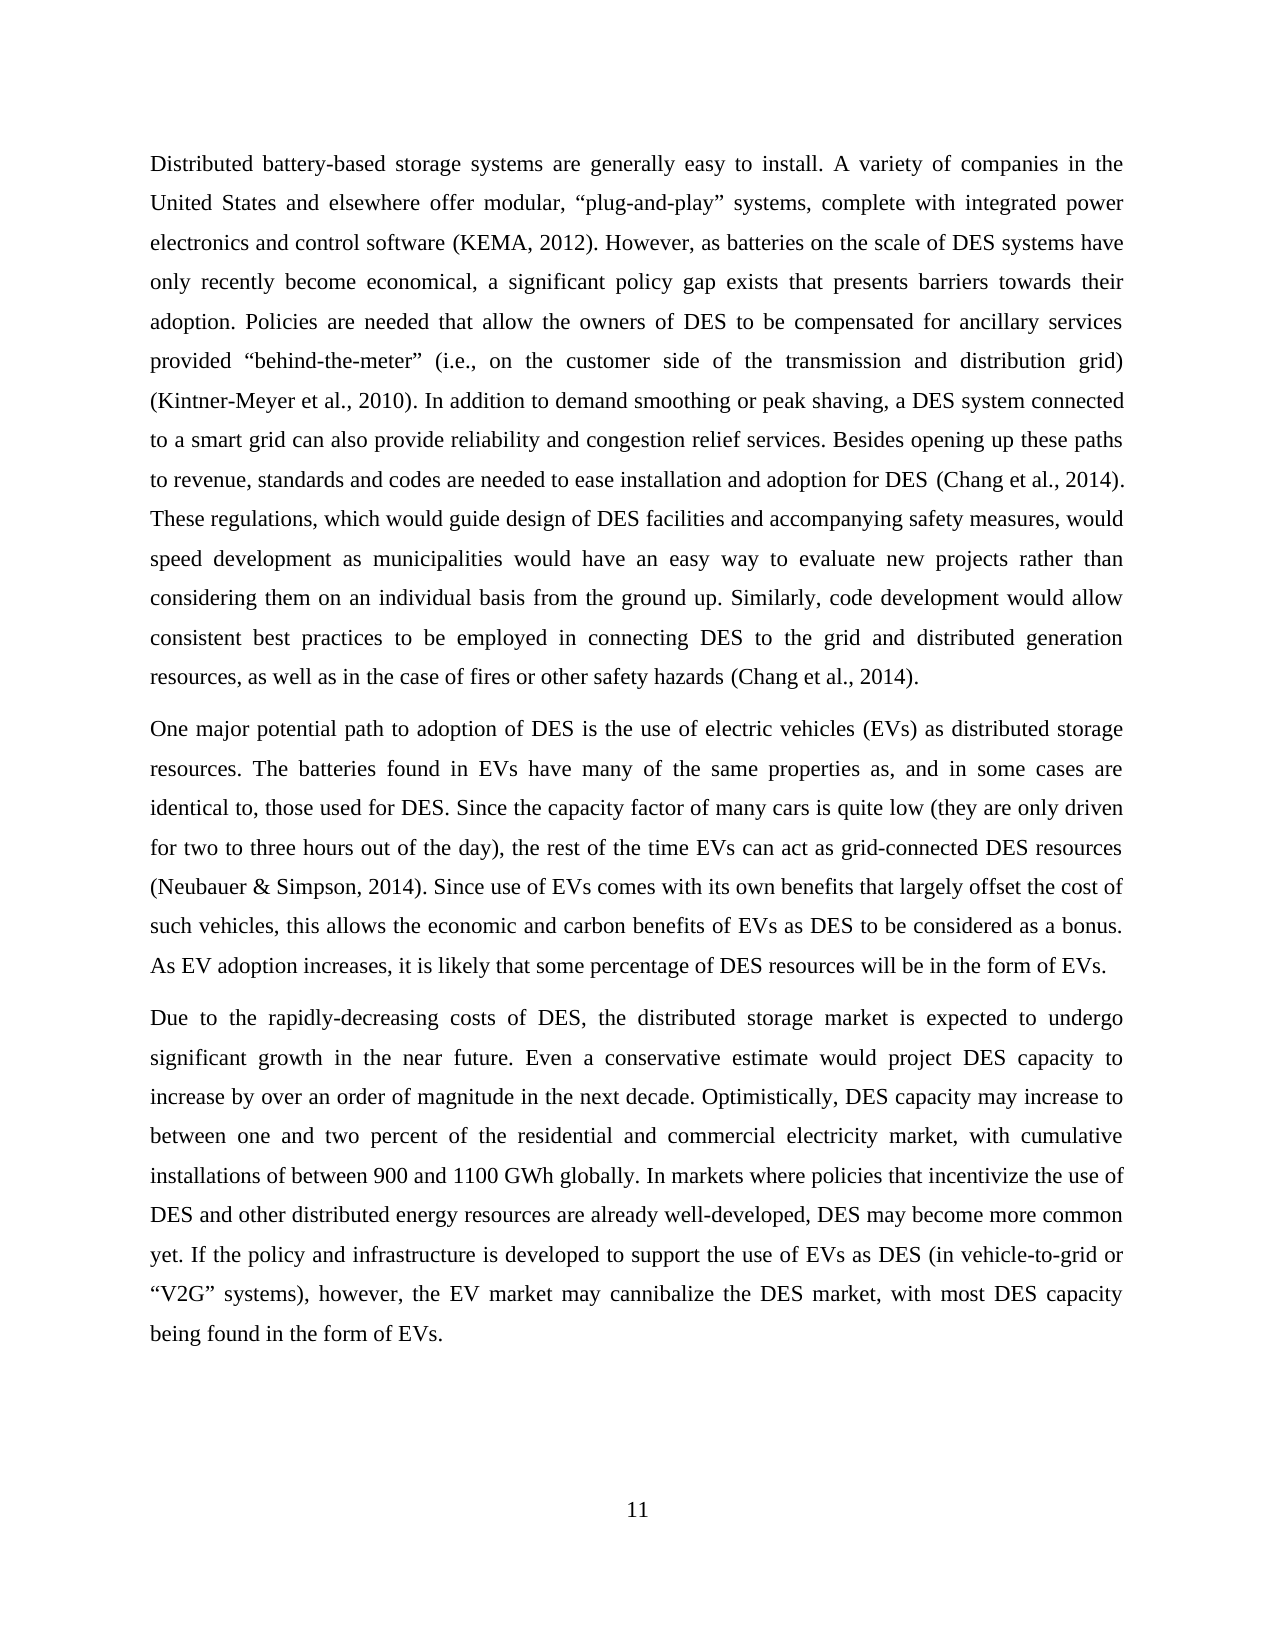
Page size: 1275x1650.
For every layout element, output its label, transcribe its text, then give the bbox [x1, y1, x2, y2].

text One major potential path to adoption of DES is the use of electric vehicles (EVs) as distributed storage resources. The batteries found in EVs have many of the same properties as, and in some cases are identical to, those used for DES. Since the capacity factor of many cars is quite low (they are only driven for two to three hours out of the day), the rest of the time EVs can act as grid-connected DES resources (Neubauer & Simpson, 2014). Since use of EVs comes with its own benefits that largely offset the cost of such vehicles, this allows the economic and carbon benefits of EVs as DES to be considered as a bonus. As EV adoption increases, it is likely that some percentage of DES resources will be in the form of EVs. [150, 715, 1125, 978]
text Due to the rapidly-decreasing costs of DES, the distributed storage market is expected to undergo significant growth in the near future. Even a conservative estimate would project DES capacity to increase by over an order of magnitude in the next decade. Optimistically, DES capacity may increase to between one and two percent of the residential and commercial electricity market, with cumulative installations of between 900 and 1100 GWh globally. In markets where policies that incentivize the use of DES and other distributed energy resources are already well-developed, DES may become more common yet. If the policy and infrastructure is developed to support the use of EVs as DES (in vehicle-to-grid or “V2G” systems), however, the EV market may cannibalize the DES market, with most DES capacity being found in the form of EVs. [150, 1004, 1125, 1346]
text Distributed battery-based storage systems are generally easy to install. A variety of companies in the United States and elsewhere offer modular, “plug-and-play” systems, complete with integrated power electronics and control software (KEMA, 2012). However, as batteries on the scale of DES systems have only recently become economical, a significant policy gap exists that presents barriers towards their adoption. Policies are needed that allow the owners of DES to be compensated for ancillary services provided “behind-the-meter” (i.e., on the customer side of the transmission and distribution grid) (Kintner-Meyer et al., 2010). In addition to demand smoothing or peak shaving, a DES system connected to a smart grid can also provide reliability and congestion relief services. Besides opening up these paths to revenue, standards and codes are needed to ease installation and adoption for DES (Chang et al., 2014). These regulations, which would guide design of DES facilities and accompanying safety measures, would speed development as municipalities would have an easy way to evaluate new projects rather than considering them on an individual basis from the ground up. Similarly, code development would allow consistent best practices to be employed in connecting DES to the grid and distributed generation resources, as well as in the case of fires or other safety hazards (Chang et al., 2014). [150, 150, 1125, 689]
